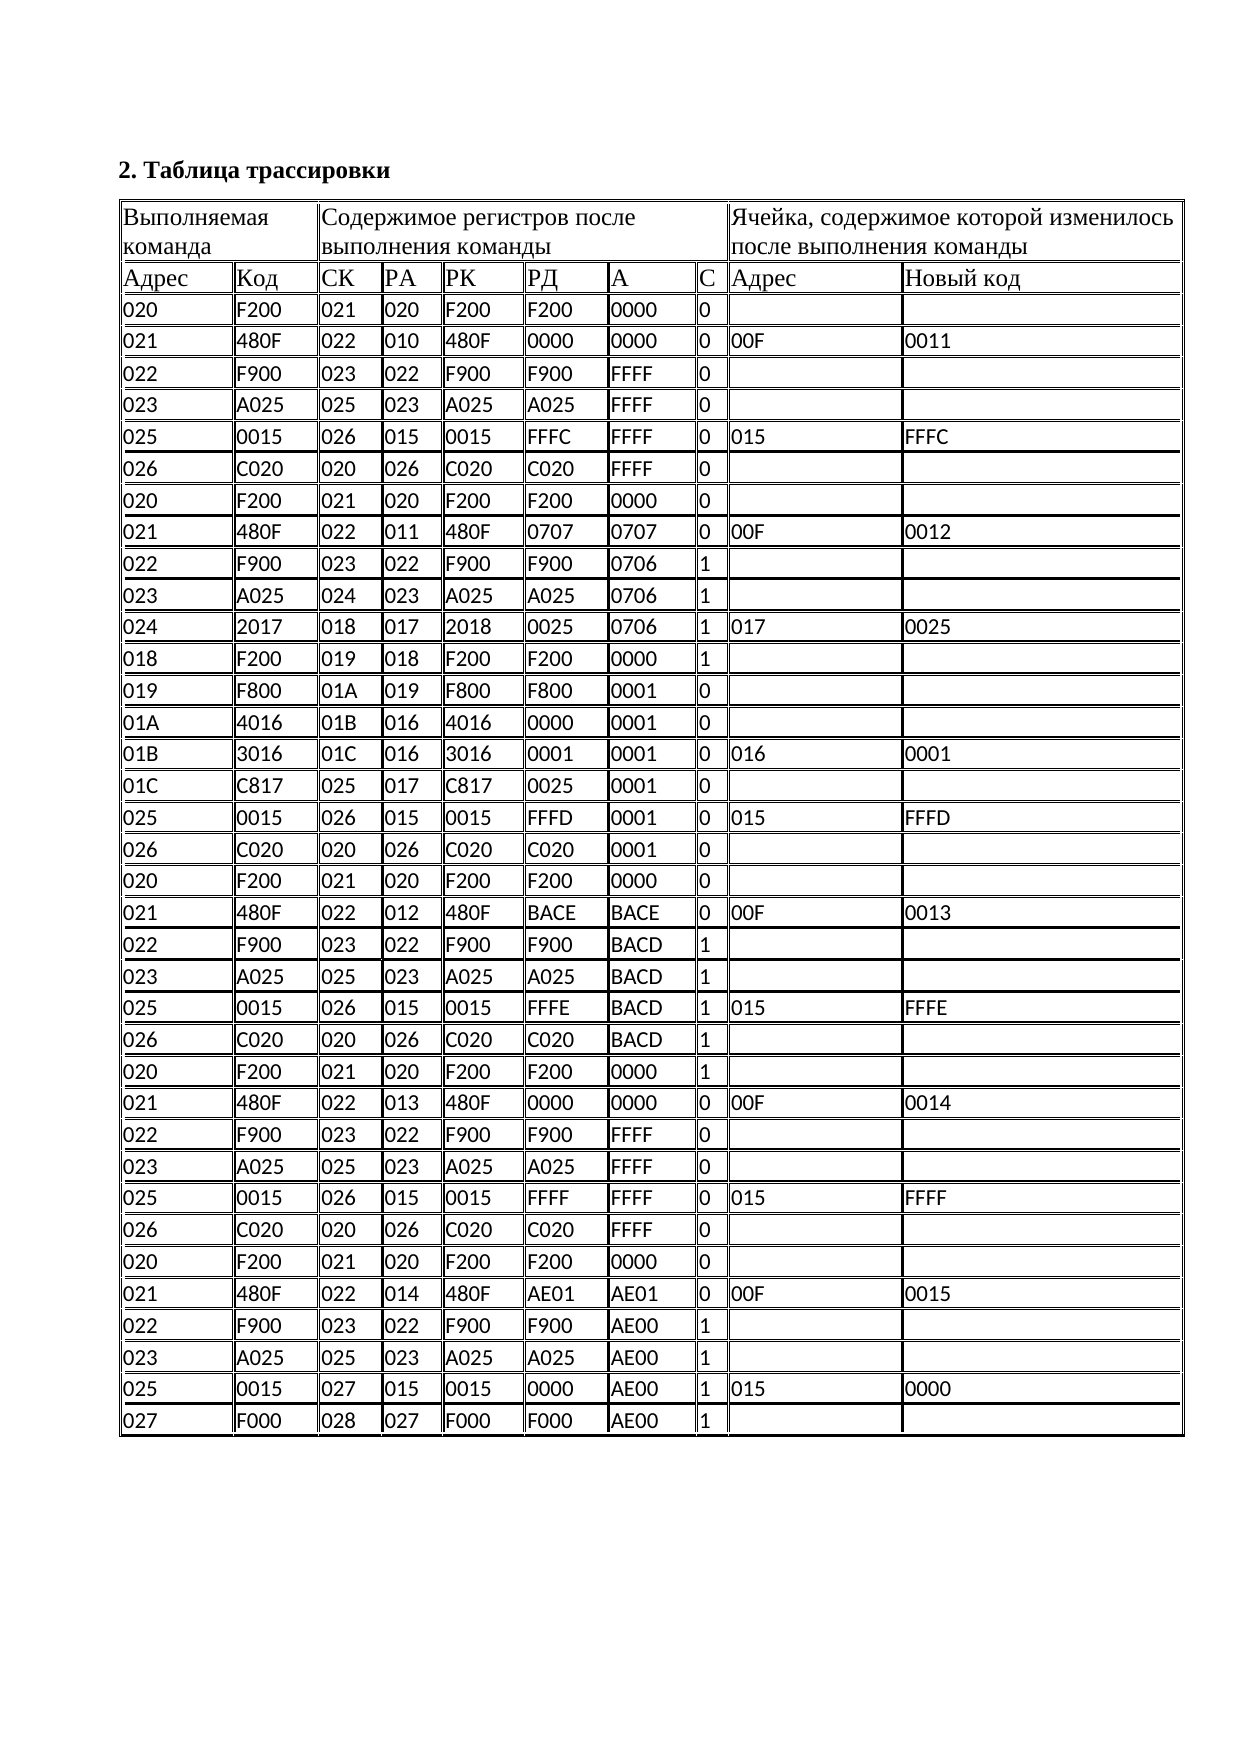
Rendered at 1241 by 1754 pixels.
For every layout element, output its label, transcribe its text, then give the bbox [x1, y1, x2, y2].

table_cell 0015 [902, 1276, 1183, 1307]
table_cell 0707 [610, 517, 695, 545]
table_cell F900 [526, 1310, 607, 1339]
table_cell C020 [445, 1215, 523, 1243]
table_cell 023 [384, 1342, 441, 1371]
table_cell C020 [236, 453, 317, 482]
table_cell 015 [730, 803, 901, 831]
table_cell 0015 [236, 803, 317, 831]
table_cell 020 [120, 863, 234, 895]
table_cell 018 [384, 644, 441, 672]
table_cell 020 [120, 482, 234, 514]
table_cell F200 [526, 1247, 607, 1276]
table_cell 021 [320, 1057, 381, 1085]
table_cell A025 [236, 1152, 317, 1180]
table_cell 012 [384, 898, 441, 926]
table_cell A025 [526, 1152, 607, 1180]
table_cell 0706 [610, 613, 695, 640]
table_cell 022 [384, 929, 441, 958]
table_cell 019 [384, 676, 441, 704]
table_cell 023 [384, 580, 441, 609]
table_cell A025 [236, 390, 317, 419]
table_cell F900 [236, 1310, 317, 1339]
table_cell 0001 [610, 771, 695, 799]
table_cell 015 [730, 993, 901, 1021]
table_cell А [610, 263, 695, 291]
table_cell FFFF [904, 1180, 1182, 1212]
table_cell 0015 [236, 1374, 317, 1402]
table_cell FFFE [904, 990, 1182, 1021]
table_cell 0 [698, 1279, 727, 1307]
table_cell 022 [320, 1279, 381, 1307]
table_cell A025 [236, 580, 317, 609]
table_cell 01B [122, 736, 232, 767]
table_cell F200 [236, 295, 317, 323]
table_cell 025 [122, 800, 232, 831]
table_cell [904, 1116, 1182, 1148]
table_cell 0015 [236, 422, 317, 450]
table_cell 0025 [904, 609, 1182, 640]
table_cell 480F [445, 327, 523, 355]
table_cell 026 [384, 453, 441, 482]
table_cell F000 [525, 1405, 608, 1434]
table_cell [902, 863, 1183, 895]
table_cell 025 [320, 1152, 381, 1180]
table_cell [904, 577, 1182, 609]
table_cell [902, 355, 1183, 387]
table_cell 026 [320, 422, 381, 450]
table_cell 021 [120, 1276, 234, 1307]
table_cell 0 [698, 295, 727, 323]
table_cell 022 [384, 549, 441, 577]
table_cell 026 [384, 1025, 441, 1053]
table_cell [902, 1402, 1182, 1434]
table_cell 1 [698, 1310, 727, 1339]
table_cell [902, 1212, 1183, 1243]
table_cell 021 [320, 866, 381, 895]
table_cell 025 [320, 390, 381, 419]
table_cell 4016 [236, 708, 317, 736]
table_cell 1 [698, 644, 727, 672]
table_cell F200 [236, 866, 317, 895]
table_cell [730, 390, 901, 419]
table_cell 014 [384, 1279, 441, 1307]
table_cell 020 [384, 485, 441, 514]
table_cell AE00 [610, 1342, 695, 1371]
table_cell FFFF [526, 1184, 607, 1212]
table_cell 0 [698, 1247, 727, 1276]
table_cell F200 [445, 644, 523, 672]
table_cell FFFF [610, 453, 695, 482]
table_cell 0013 [902, 895, 1183, 926]
table_cell A025 [526, 390, 607, 419]
table_cell [902, 387, 1183, 419]
table_cell 021 [320, 1247, 381, 1276]
table_cell 2017 [236, 613, 317, 640]
table_cell 480F [236, 327, 317, 355]
table_cell 0001 [610, 740, 695, 767]
table_cell 026 [120, 1212, 234, 1243]
table_cell F200 [526, 1057, 607, 1085]
table_cell 0000 [526, 708, 607, 736]
table_cell A025 [236, 1342, 317, 1371]
table_cell C020 [445, 834, 523, 863]
table_cell 0000 [610, 644, 695, 672]
table_cell 020 [320, 453, 381, 482]
table_cell 011 [384, 517, 441, 545]
table_cell 023 [120, 1339, 234, 1371]
table_cell 0025 [526, 613, 607, 640]
table_cell 0000 [610, 1089, 695, 1116]
table_cell [730, 580, 901, 609]
table_cell F200 [445, 1057, 523, 1085]
table_cell 022 [320, 898, 381, 926]
table_cell [904, 545, 1182, 577]
table_cell [730, 295, 901, 323]
table_cell 015 [730, 1184, 901, 1212]
table_cell C020 [526, 834, 607, 863]
table_cell F200 [526, 485, 607, 514]
table_cell 00F [730, 1279, 901, 1307]
table_cell FFFF [610, 1152, 695, 1180]
table_cell F900 [526, 549, 607, 577]
table_cell 01C [122, 768, 232, 799]
table_cell 00F [730, 898, 901, 926]
table_cell A025 [445, 961, 523, 990]
table_cell C020 [236, 1215, 317, 1243]
table_cell Адрес [730, 263, 901, 291]
table_cell F200 [236, 1057, 317, 1085]
table_cell 023 [320, 358, 381, 387]
table_cell 015 [384, 803, 441, 831]
table_cell C020 [236, 834, 317, 863]
table_cell 1 [698, 929, 727, 958]
table_cell [904, 1148, 1182, 1180]
table_cell [730, 1247, 901, 1276]
table_cell [904, 958, 1183, 990]
table_cell 025 [320, 771, 381, 799]
table_cell 3016 [445, 740, 523, 767]
table_cell 0001 [610, 676, 695, 704]
table_cell FFFF [610, 1120, 695, 1148]
table_cell 025 [122, 990, 232, 1021]
table_cell 019 [122, 672, 232, 704]
table_cell FFFF [610, 390, 695, 419]
table_cell BACD [610, 929, 695, 958]
table_cell 026 [320, 993, 381, 1021]
table_cell AE00 [610, 1310, 695, 1339]
table_cell 0011 [904, 324, 1182, 355]
table_cell C020 [236, 1025, 317, 1053]
table_cell 017 [730, 613, 901, 640]
table_cell F900 [236, 358, 317, 387]
table_cell [904, 640, 1182, 672]
table_cell [904, 768, 1182, 799]
table_cell 022 [384, 1120, 441, 1148]
table_cell [730, 866, 901, 895]
table_cell 0 [698, 771, 727, 799]
table_cell [730, 485, 901, 514]
table_cell 0015 [445, 422, 523, 450]
table_cell 480F [445, 898, 523, 926]
table_cell 0 [698, 708, 727, 736]
table_cell 022 [320, 517, 381, 545]
table_cell 022 [320, 1089, 381, 1116]
table_cell [904, 672, 1182, 704]
table_cell 016 [384, 708, 441, 736]
table_cell 015 [730, 1374, 901, 1402]
table_cell 027 [122, 1402, 234, 1434]
table_cell A025 [445, 580, 523, 609]
table_cell [730, 771, 901, 799]
table_cell FFFE [526, 993, 607, 1021]
table_cell 026 [122, 450, 232, 482]
table_cell F200 [526, 644, 607, 672]
table_cell 0015 [236, 993, 317, 1021]
table_cell FFFF [610, 422, 695, 450]
table_cell 2018 [445, 613, 523, 640]
table_cell 0000 [526, 1089, 607, 1116]
table_cell 023 [120, 958, 232, 990]
table_cell 021 [122, 324, 232, 355]
table_cell 0001 [610, 708, 695, 736]
table_cell 0 [698, 866, 727, 895]
table_cell F900 [526, 929, 607, 958]
table_cell 022 [384, 358, 441, 387]
table_cell 0025 [526, 771, 607, 799]
table_cell 0000 [610, 866, 695, 895]
table_cell 023 [384, 390, 441, 419]
table_header Ячейка, содержимое которой изменилось после выполнения команды [729, 202, 1182, 259]
table_cell 0 [698, 898, 727, 926]
table_cell 020 [384, 1057, 441, 1085]
table_cell 0000 [610, 1247, 695, 1276]
table_cell 480F [236, 517, 317, 545]
table_header Выполняемая команда [122, 202, 319, 259]
table_cell F000 [443, 1405, 525, 1434]
table_cell 017 [384, 771, 441, 799]
table_cell AE00 [610, 1374, 695, 1402]
table_cell A025 [236, 961, 317, 990]
table_cell [730, 1120, 901, 1148]
table_cell 0015 [236, 1184, 317, 1212]
table_cell 01C [320, 740, 381, 767]
table_cell [730, 834, 901, 863]
table_cell 015 [384, 993, 441, 1021]
table_cell 023 [120, 387, 234, 419]
table_cell 0706 [610, 580, 695, 609]
table_cell 480F [236, 1089, 317, 1116]
table_cell [902, 831, 1183, 863]
table_cell 0014 [904, 1085, 1182, 1116]
table_cell 01B [320, 708, 381, 736]
table_cell 0 [698, 517, 727, 545]
table_cell 017 [384, 613, 441, 640]
table_cell 0000 [526, 327, 607, 355]
table_cell 1 [697, 1405, 728, 1434]
table_cell 015 [730, 422, 901, 450]
table_cell FFFF [610, 1215, 695, 1243]
table_cell [730, 453, 901, 482]
table_cell C020 [445, 1025, 523, 1053]
table_cell 018 [320, 613, 381, 640]
table_cell 0000 [526, 1374, 607, 1402]
table_cell 023 [320, 929, 381, 958]
table_cell 0 [698, 390, 727, 419]
table_cell 023 [320, 1310, 381, 1339]
table_cell 0 [698, 1089, 727, 1116]
table_cell F900 [526, 358, 607, 387]
table_cell 0015 [445, 1184, 523, 1212]
table_cell [730, 358, 901, 387]
table_cell 026 [120, 831, 234, 863]
table_cell 0000 [610, 327, 695, 355]
table_cell 027 [320, 1374, 381, 1402]
table_cell 022 [122, 545, 232, 577]
table_cell [730, 676, 901, 704]
table_cell FFFC [526, 422, 607, 450]
table_cell 022 [120, 355, 234, 387]
table_cell 019 [320, 644, 381, 672]
table_cell 020 [384, 1247, 441, 1276]
table_cell 0 [698, 740, 727, 767]
table_cell 026 [384, 1215, 441, 1243]
table_cell [902, 1339, 1183, 1371]
table_cell F200 [445, 295, 523, 323]
table_cell РА [384, 263, 441, 291]
table_cell 016 [730, 740, 901, 767]
table_cell 021 [122, 1085, 232, 1116]
table_cell 023 [122, 1148, 232, 1180]
table_cell 022 [320, 327, 381, 355]
table_cell [730, 1025, 901, 1053]
table_cell 0000 [610, 485, 695, 514]
table_cell F800 [445, 676, 523, 704]
table_cell 025 [120, 1371, 234, 1402]
table_cell Новый код [904, 260, 1182, 291]
table_cell [730, 549, 901, 577]
table_cell 027 [382, 1402, 443, 1434]
table_cell 1 [698, 993, 727, 1021]
table_cell 1 [698, 1374, 727, 1402]
table_cell F000 [234, 1405, 319, 1434]
table_cell 020 [320, 834, 381, 863]
table_cell 022 [384, 1310, 441, 1339]
table_cell 0 [698, 422, 727, 450]
table_cell [904, 450, 1182, 482]
table_cell BACD [610, 1025, 695, 1053]
table_cell 01A [122, 704, 232, 736]
table_cell 022 [122, 926, 232, 958]
table_cell 021 [320, 485, 381, 514]
table_cell [730, 708, 901, 736]
table_cell F900 [445, 549, 523, 577]
table_cell FFFD [526, 803, 607, 831]
table_cell 1 [698, 580, 727, 609]
table_cell РК [445, 263, 523, 291]
table_cell 025 [120, 419, 234, 450]
table_cell 020 [122, 291, 232, 323]
table_cell [904, 926, 1182, 958]
table_cell 0 [698, 453, 727, 482]
table_cell 0 [698, 834, 727, 863]
table_cell F200 [526, 295, 607, 323]
table_cell [904, 704, 1182, 736]
table_cell A025 [445, 390, 523, 419]
table_cell F900 [236, 1120, 317, 1148]
table_cell [904, 1021, 1182, 1053]
table_cell 026 [384, 834, 441, 863]
table_cell C817 [445, 771, 523, 799]
table_cell FFFC [902, 419, 1183, 450]
table_cell [730, 1310, 901, 1339]
table_cell 016 [384, 740, 441, 767]
table_cell 021 [320, 295, 381, 323]
table_cell 0000 [902, 1371, 1183, 1402]
table_cell 480F [236, 1279, 317, 1307]
table_cell 023 [320, 549, 381, 577]
table_cell 022 [122, 1116, 232, 1148]
table_cell 1 [698, 1057, 727, 1085]
table_cell 0707 [526, 517, 607, 545]
table_cell F800 [236, 676, 317, 704]
table_cell 0 [698, 803, 727, 831]
table_cell 021 [120, 895, 234, 926]
table_cell [902, 1307, 1183, 1339]
table_cell 025 [122, 1180, 232, 1212]
table_cell F200 [526, 866, 607, 895]
table_cell BACE [526, 898, 607, 926]
table_cell C020 [526, 453, 607, 482]
table_cell BACE [610, 898, 695, 926]
table_cell F900 [445, 1120, 523, 1148]
table_cell 013 [384, 1089, 441, 1116]
table_cell 1 [698, 549, 727, 577]
table_cell [730, 1057, 901, 1085]
table_cell 00F [730, 1089, 901, 1116]
table_cell 0 [698, 485, 727, 514]
table_cell 020 [320, 1215, 381, 1243]
table_cell FFFF [610, 358, 695, 387]
table_cell 0001 [610, 834, 695, 863]
table_cell A025 [526, 961, 607, 990]
table_cell 024 [122, 609, 232, 640]
table_cell C020 [526, 1025, 607, 1053]
table_cell Адрес [122, 260, 232, 291]
table_cell 0706 [610, 549, 695, 577]
table_cell [730, 929, 901, 958]
table_cell AE01 [610, 1279, 695, 1307]
table_cell 020 [122, 1053, 232, 1085]
table_cell 024 [320, 580, 381, 609]
table_cell [902, 482, 1183, 514]
table_cell 0000 [610, 295, 695, 323]
table_cell 025 [320, 1342, 381, 1371]
table_cell AE01 [526, 1279, 607, 1307]
table_cell F200 [445, 866, 523, 895]
table_cell 480F [445, 1279, 523, 1307]
table_cell 0 [698, 327, 727, 355]
table_cell 026 [320, 803, 381, 831]
table_cell F900 [236, 549, 317, 577]
table_cell C817 [236, 771, 317, 799]
table_cell F200 [236, 485, 317, 514]
table_cell FFFF [610, 1184, 695, 1212]
table_cell F200 [236, 644, 317, 672]
table_cell 0000 [610, 1057, 695, 1085]
table_cell СК [320, 263, 381, 291]
table_header Содержимое регистров после выполнения команды [319, 202, 728, 259]
table_cell A025 [445, 1342, 523, 1371]
table_cell BACD [610, 961, 695, 990]
text 2. Таблица трассировки [118, 156, 1181, 184]
table_cell C020 [445, 453, 523, 482]
table_cell 021 [122, 514, 232, 545]
table_cell A025 [526, 580, 607, 609]
table_cell 01A [320, 676, 381, 704]
table_cell 480F [445, 517, 523, 545]
table_cell 018 [122, 640, 232, 672]
table_cell F200 [445, 485, 523, 514]
table_cell 0001 [610, 803, 695, 831]
table_cell F800 [526, 676, 607, 704]
table_cell C020 [526, 1215, 607, 1243]
table_cell F900 [445, 929, 523, 958]
table_cell РД [526, 263, 607, 291]
table_cell F900 [236, 929, 317, 958]
table_cell 023 [384, 961, 441, 990]
table_cell 480F [236, 898, 317, 926]
table_cell F900 [445, 1310, 523, 1339]
table_cell 0 [698, 358, 727, 387]
table_cell 023 [384, 1152, 441, 1180]
table_cell 0012 [904, 514, 1182, 545]
table_cell 0 [698, 676, 727, 704]
table_cell 1 [698, 613, 727, 640]
table_cell 015 [384, 1184, 441, 1212]
table_cell 3016 [236, 740, 317, 767]
table_cell F200 [445, 1247, 523, 1276]
table_cell 015 [384, 422, 441, 450]
table_cell A025 [445, 1152, 523, 1180]
table_cell [729, 1405, 902, 1434]
table_cell 0 [698, 1120, 727, 1148]
table_cell 023 [122, 577, 232, 609]
table_cell 1 [698, 961, 727, 990]
table_cell 015 [384, 1374, 441, 1402]
table_cell [904, 1244, 1182, 1276]
table_cell 0 [698, 1215, 727, 1243]
table_cell 0001 [904, 736, 1182, 767]
table_cell 022 [120, 1307, 234, 1339]
table_cell A025 [526, 1342, 607, 1371]
table_cell [730, 961, 901, 990]
table_cell 028 [319, 1405, 382, 1434]
table_cell 4016 [445, 708, 523, 736]
table_cell 0015 [445, 803, 523, 831]
table_cell 020 [122, 1244, 232, 1276]
table_cell Код [236, 263, 317, 291]
table_cell 020 [384, 866, 441, 895]
table_cell 480F [445, 1089, 523, 1116]
table_cell 026 [122, 1021, 232, 1053]
table_cell F900 [526, 1120, 607, 1148]
table_cell 020 [384, 295, 441, 323]
table_cell 010 [384, 327, 441, 355]
table_cell 0015 [445, 1374, 523, 1402]
table_cell С [698, 263, 727, 291]
table_cell 00F [730, 327, 901, 355]
table_cell 0 [698, 1152, 727, 1180]
table_cell BACD [610, 993, 695, 1021]
table_cell 0 [698, 1184, 727, 1212]
table_cell 020 [320, 1025, 381, 1053]
table_cell [904, 1053, 1182, 1085]
table_cell F200 [236, 1247, 317, 1276]
table_cell AE00 [608, 1405, 697, 1434]
table_cell [730, 1215, 901, 1243]
table_cell [730, 644, 901, 672]
table_cell [904, 291, 1182, 323]
table_cell 0001 [526, 740, 607, 767]
table_cell 0015 [445, 993, 523, 1021]
table_cell 023 [320, 1120, 381, 1148]
table_cell FFFD [904, 800, 1182, 831]
table_cell [730, 1342, 901, 1371]
table_cell F900 [445, 358, 523, 387]
table_cell 00F [730, 517, 901, 545]
table_cell 1 [698, 1342, 727, 1371]
table_cell 026 [320, 1184, 381, 1212]
table_cell 1 [698, 1025, 727, 1053]
table_cell 025 [320, 961, 381, 990]
table_cell [730, 1152, 901, 1180]
